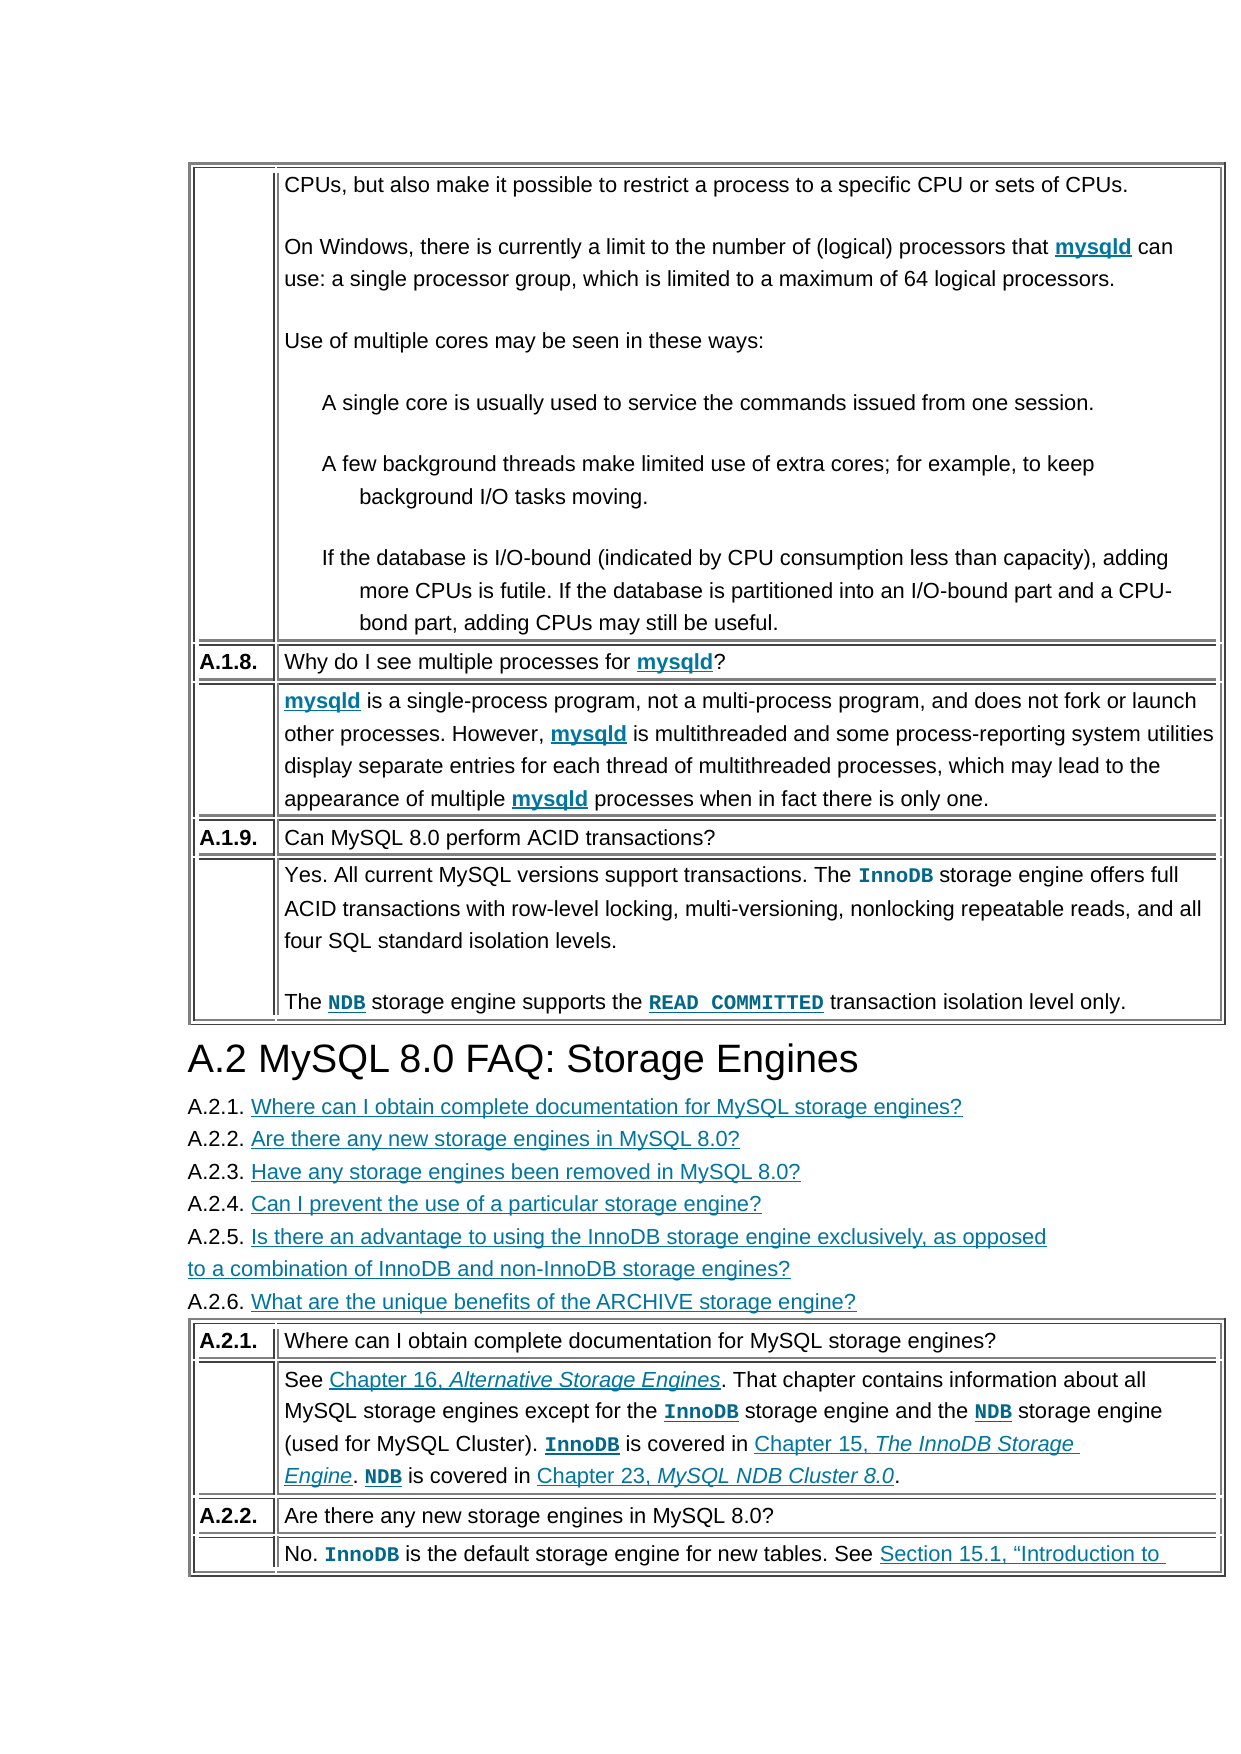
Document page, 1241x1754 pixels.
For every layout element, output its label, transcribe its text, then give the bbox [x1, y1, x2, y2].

text A.2.4. Can I prevent the use of a particular storage engine? [187, 1188, 1053, 1220]
table_cell Yes. All current MySQL versions support transactions. The InnoDB storage engine offers full ACID transactions with row-level locking, multi-versioning, nonlocking repeatable reads, and all four SQL standard isolation levels. The NDB storage engine supports the READ COMMITTED transaction isolation level only. [276, 853, 1223, 1019]
table_cell mysqld is a single-process program, not a multi-process program, and does not fork or launch other processes. However, mysqld is multithreaded and some process-reporting system utilities display separate entries for each thread of multithreaded processes, which may lead to the appearance of multiple mysqld processes when in fact there is only one. [276, 678, 1223, 814]
subtitle A.2 MySQL 8.0 FAQ: Storage Engines [187, 1025, 1053, 1090]
table_cell [191, 165, 276, 639]
table_cell [191, 1356, 276, 1493]
table_header A.2.1. [191, 1320, 276, 1356]
table_cell A.1.8. [191, 639, 276, 678]
table_cell See Chapter 16, Alternative Storage Engines. That chapter contains information about all MySQL storage engines except for the InnoDB storage engine and the NDB storage engine (used for MySQL Cluster). InnoDB is covered in Chapter 15, The InnoDB Storage Engine. NDB is covered in Chapter 23, MySQL NDB Cluster 8.0. [276, 1356, 1223, 1493]
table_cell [276, 1532, 1223, 1571]
text A.2.5. Is there an advantage to using the InnoDB storage engine exclusively, as opposed to a combination of InnoDB and non-InnoDB storage engines? [187, 1220, 1053, 1285]
table_header Where can I obtain complete documentation for MySQL storage engines? [276, 1320, 1223, 1356]
table_cell Can MySQL 8.0 perform ACID transactions? [276, 814, 1223, 853]
table_cell [191, 853, 276, 1019]
text A.2.3. Have any storage engines been removed in MySQL 8.0? [187, 1155, 1053, 1188]
table_cell A.2.2. [191, 1493, 276, 1532]
table_cell [191, 678, 276, 814]
text A.2.6. What are the unique benefits of the ARCHIVE storage engine? [187, 1285, 1053, 1318]
table_cell Why do I see multiple processes for mysqld? [276, 639, 1223, 678]
text A.2.1. Where can I obtain complete documentation for MySQL storage engines? [187, 1090, 1053, 1123]
text A.2.2. Are there any new storage engines in MySQL 8.0? [187, 1123, 1053, 1155]
table_cell Are there any new storage engines in MySQL 8.0? [276, 1493, 1223, 1532]
table_cell A.1.9. [191, 814, 276, 853]
table_cell [191, 1532, 276, 1571]
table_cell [276, 165, 1223, 639]
